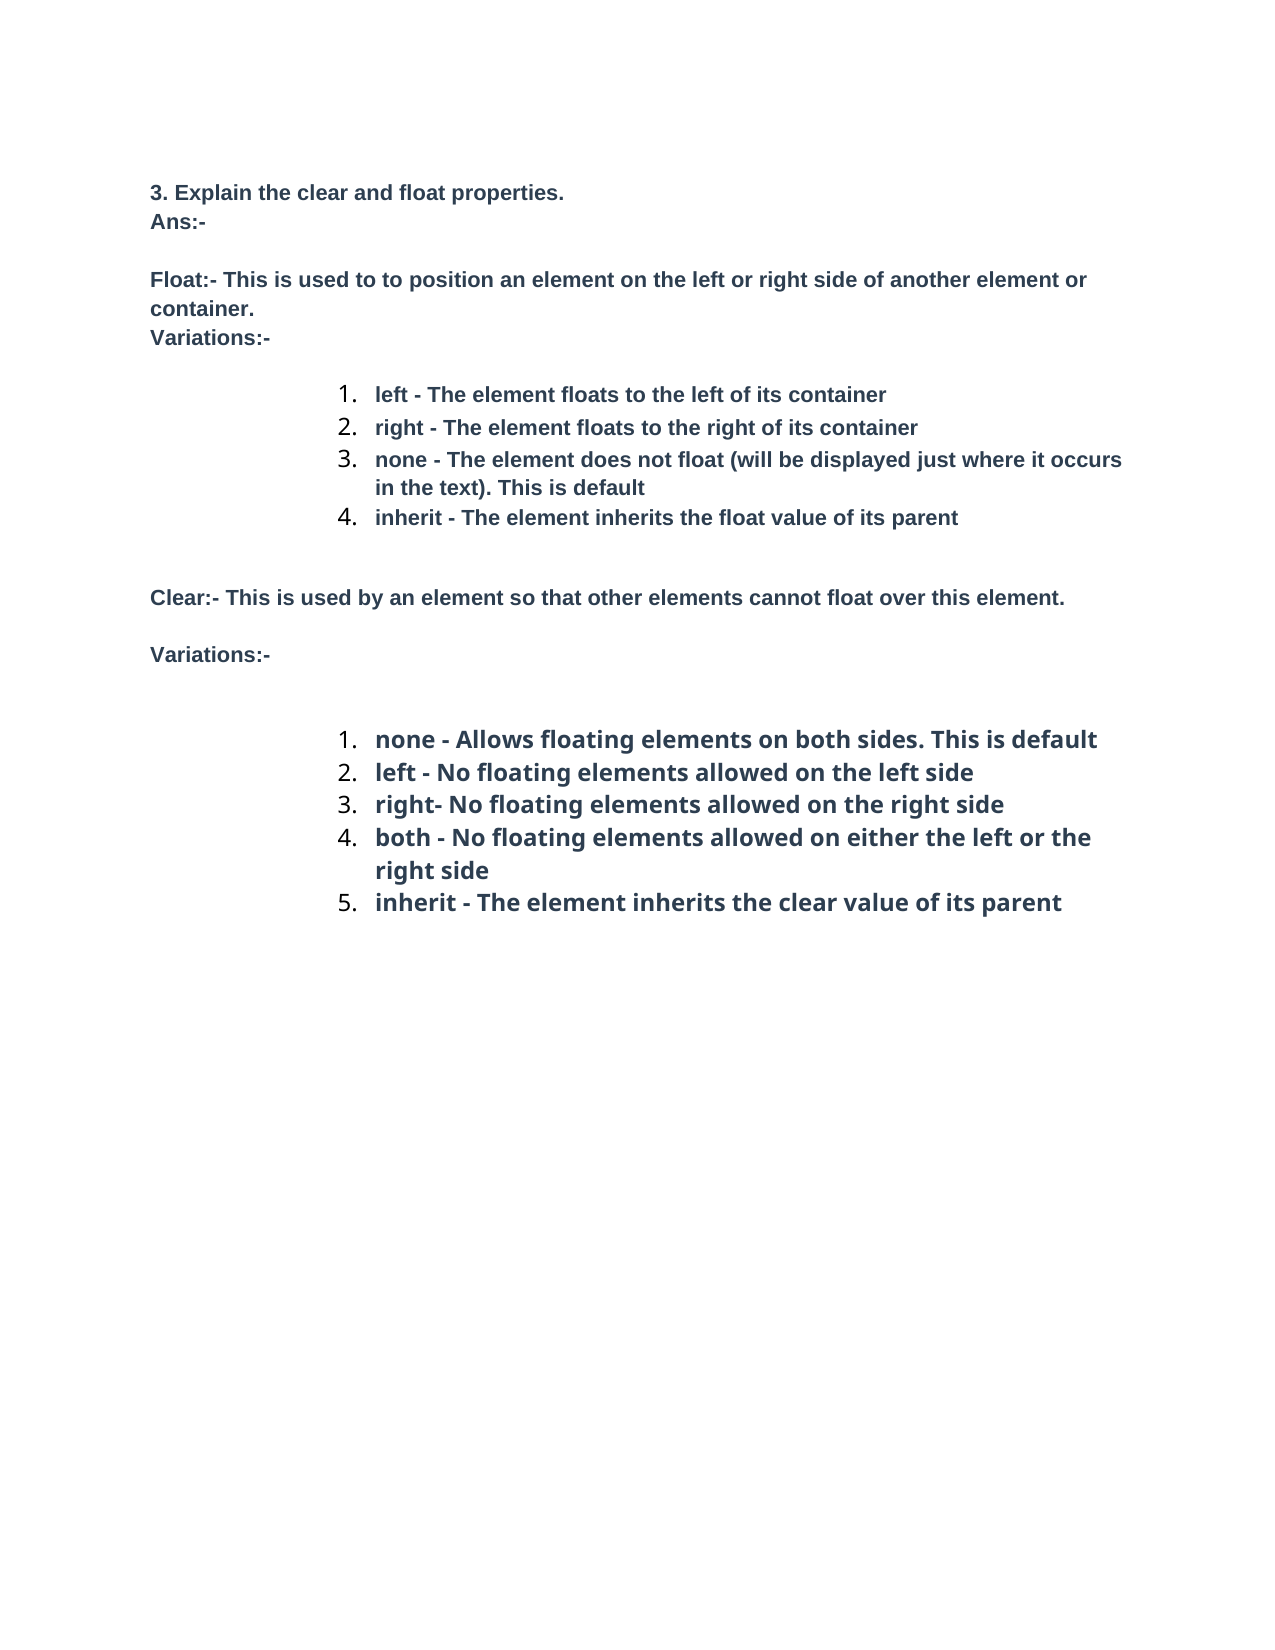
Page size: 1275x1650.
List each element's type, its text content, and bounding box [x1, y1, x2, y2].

text Ans:- [150, 209, 1125, 234]
text Float:- This is used to to position an element on the left or right side of another element or container. [150, 267, 1125, 321]
list inherit - The element inherits the float value of its parent [337, 500, 1125, 532]
list left - No floating elements allowed on the left side [337, 756, 1125, 788]
text 3. Explain the clear and float properties. [150, 180, 1125, 205]
list inherit - The element inherits the clear value of its parent [337, 886, 1125, 919]
text Variations:- [150, 642, 1125, 667]
list both - No floating elements allowed on either the left or the right side [337, 821, 1125, 886]
list none - Allows floating elements on both sides. This is default [337, 723, 1125, 756]
list none - The element does not float (will be displayed just where it occurs in the text). This is default [337, 442, 1125, 500]
text Variations:- [150, 325, 1125, 350]
list left - The element floats to the left of its container [337, 377, 1125, 409]
list right- No floating elements allowed on the right side [337, 788, 1125, 821]
list right - The element floats to the right of its container [337, 409, 1125, 442]
text Clear:- This is used by an element so that other elements cannot float over this element. [150, 584, 1125, 609]
